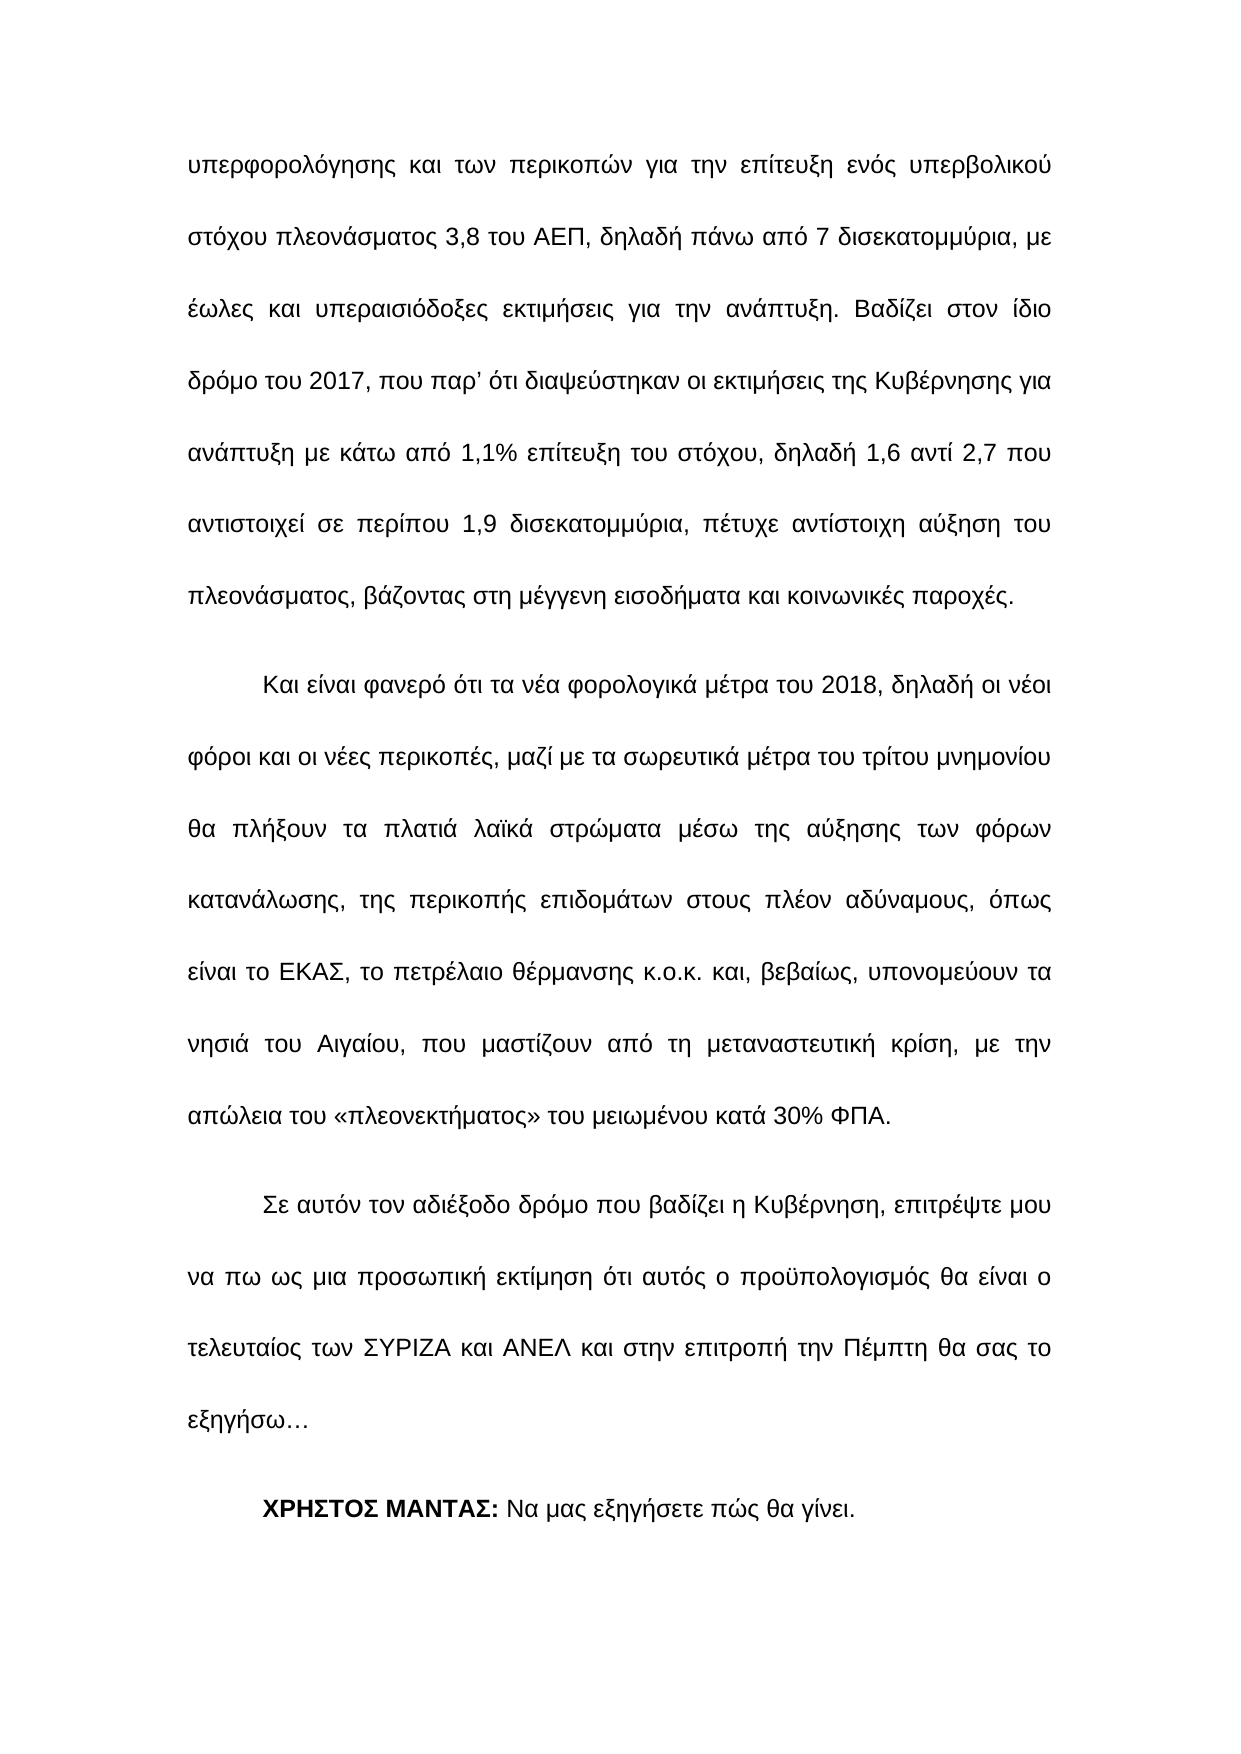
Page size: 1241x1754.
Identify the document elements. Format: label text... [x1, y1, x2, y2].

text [187, 150, 1053, 610]
text Σε αυτόν τον αδιέξοδο δρόμο που βαδίζει η Κυβέρνηση, επιτρέψτε μου να πω ως μια προσωπική εκτίμηση ότι αυτός ο προϋπολογισμός θα είναι ο τελευταίος των ΣΥΡΙΖΑ και ΑΝΕΛ και στην επιτροπή την Πέμπτη θα σας το εξηγήσω… [187, 1189, 1053, 1434]
text ΧΡΗΣΤΟΣ ΜΑΝΤΑΣ: Να μας εξηγήσετε πώς θα γίνει. [187, 1494, 1053, 1522]
text Και είναι φανερό ότι τα νέα φορολογικά μέτρα του 2018, δηλαδή οι νέοι φόροι και οι νέες περικοπές, μαζί με τα σωρευτικά μέτρα του τρίτου μνημονίου θα πλήξουν τα πλατιά λαϊκά στρώματα μέσω της αύξησης των φόρων κατανάλωσης, της περικοπής επιδομάτων στους πλέον αδύναμους, όπως είναι το ΕΚΑΣ, το πετρέλαιο θέρμανσης κ.ο.κ. και, βεβαίως, υπονομεύουν τα νησιά του Αιγαίου, που μαστίζουν από τη μεταναστευτική κρίση, με την απώλεια του «πλεονεκτήματος» του μειωμένου κατά 30% ΦΠΑ. [187, 670, 1053, 1130]
